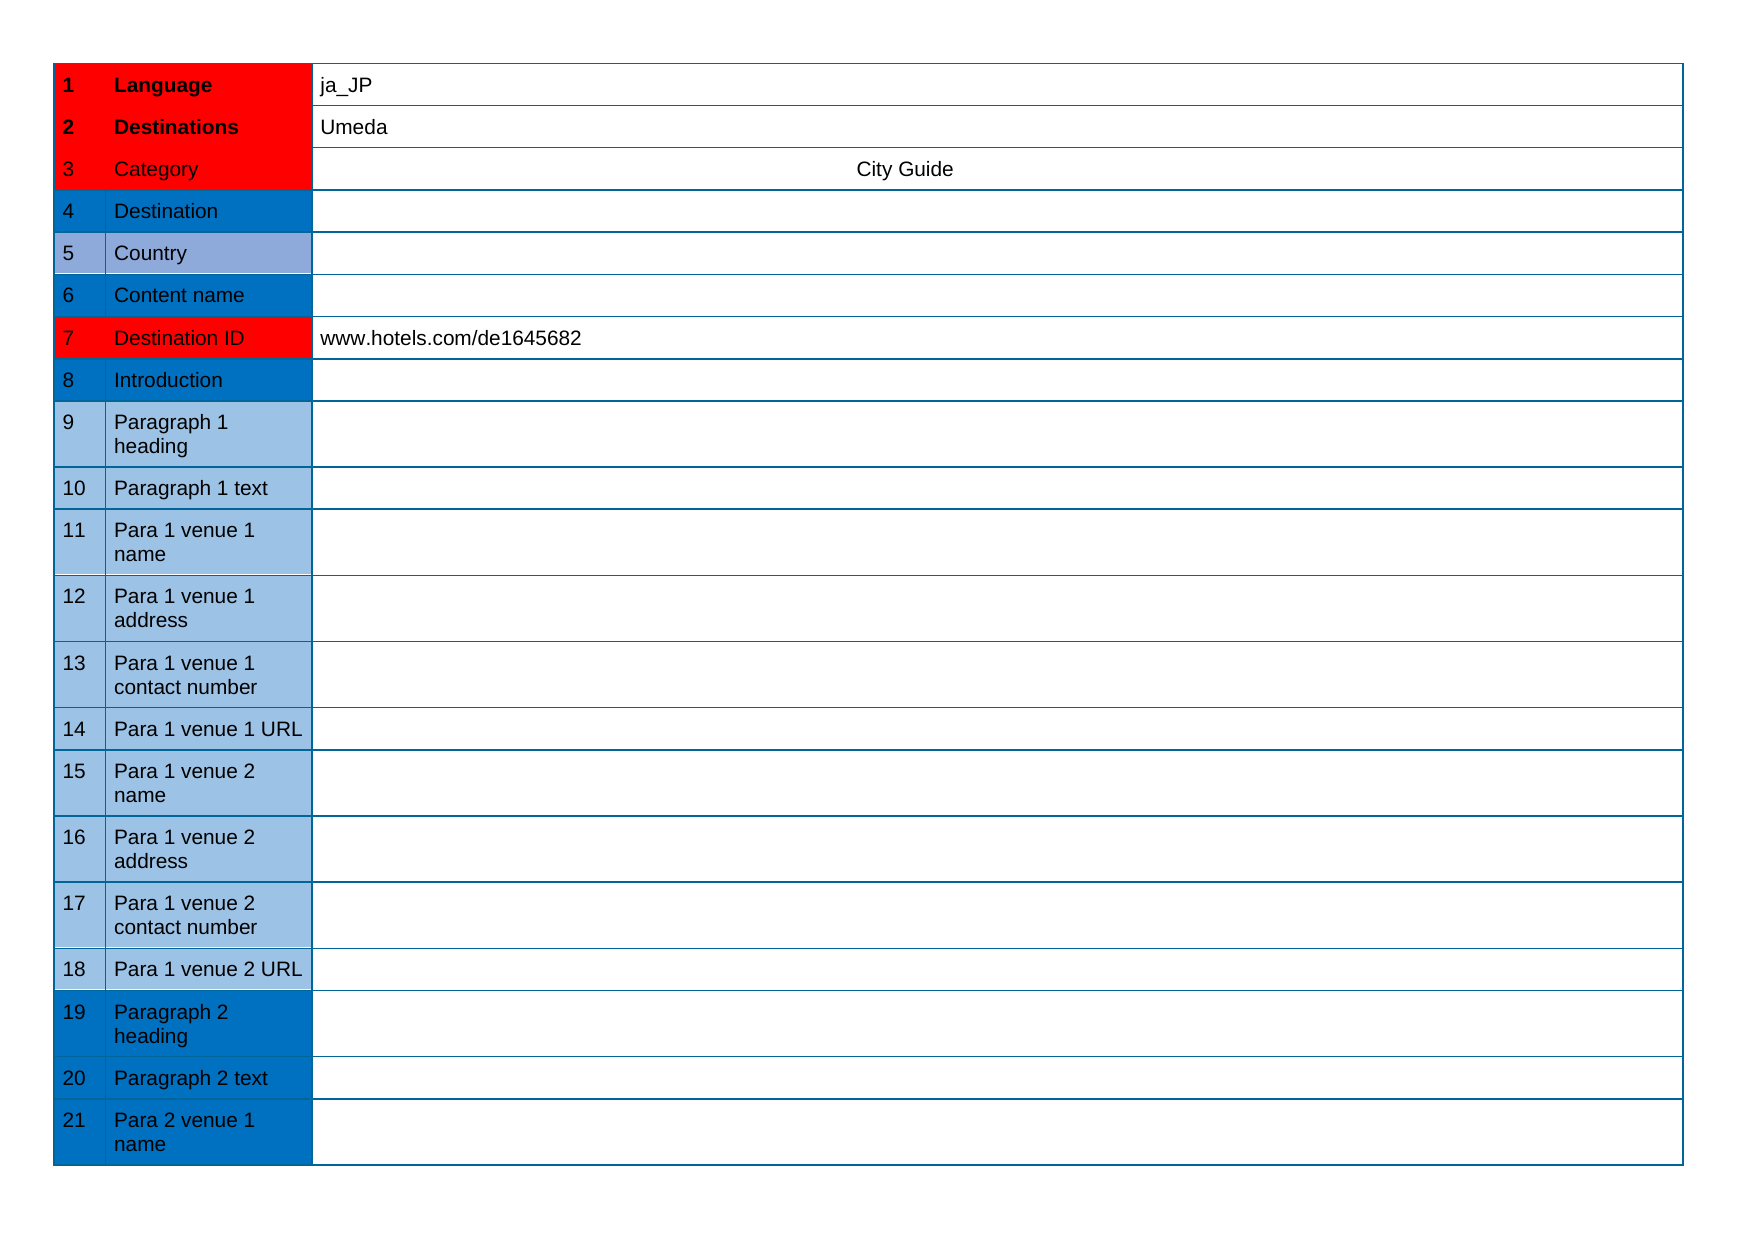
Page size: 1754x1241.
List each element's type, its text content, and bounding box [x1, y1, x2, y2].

table_header ja_JP [313, 64, 1682, 105]
table_cell Destination [106, 191, 311, 231]
table_cell 6 [55, 275, 105, 316]
table_cell 9 [55, 402, 105, 466]
table_cell Destination ID [106, 317, 311, 358]
table_cell www.hotels.com/de1645682 [313, 317, 1682, 358]
table_cell [313, 708, 1682, 749]
table_cell Para 1 venue 1 address [106, 576, 311, 641]
table_cell 2 [55, 106, 105, 147]
table_cell Para 1 venue 2 contact number [106, 883, 311, 947]
table_cell Para 1 venue 2 URL [106, 949, 311, 989]
table_cell Paragraph 2 heading [106, 991, 311, 1056]
table_cell Para 1 venue 1 URL [106, 708, 311, 749]
table_cell Content name [106, 275, 311, 316]
table_cell [313, 191, 1682, 231]
table_cell Para 1 venue 2 name [106, 751, 311, 815]
table_cell [313, 402, 1682, 466]
table_cell 3 [55, 148, 105, 189]
table_cell [313, 1057, 1682, 1098]
table_cell 8 [55, 360, 105, 400]
table_cell 5 [55, 233, 105, 273]
table_cell 17 [55, 883, 105, 947]
table_header Language [106, 64, 311, 105]
table_cell [313, 991, 1682, 1056]
table_cell 12 [55, 576, 105, 641]
table_cell [313, 817, 1682, 881]
table_cell Para 1 venue 2 address [106, 817, 311, 881]
table_cell [313, 949, 1682, 989]
table_cell [313, 1100, 1682, 1164]
table_cell [313, 468, 1682, 508]
table_cell [313, 360, 1682, 400]
table_cell Paragraph 2 text [106, 1057, 311, 1098]
table_cell 16 [55, 817, 105, 881]
table_cell 7 [55, 317, 105, 358]
table_cell 11 [55, 510, 105, 574]
table_cell Category [106, 148, 311, 189]
table_cell 15 [55, 751, 105, 815]
table_cell 21 [55, 1100, 105, 1164]
table_cell Umeda [313, 106, 1682, 147]
table_cell 20 [55, 1057, 105, 1098]
table_cell [313, 233, 1682, 273]
table_cell Para 1 venue 1 contact number [106, 642, 311, 707]
table_cell [313, 883, 1682, 947]
table_cell 19 [55, 991, 105, 1056]
table_cell [313, 751, 1682, 815]
table_cell 13 [55, 642, 105, 707]
table_cell [313, 275, 1682, 316]
table_cell 14 [55, 708, 105, 749]
table_cell Paragraph 1 text [106, 468, 311, 508]
table_cell City Guide [313, 148, 1682, 189]
table_cell Para 2 venue 1 name [106, 1100, 311, 1164]
table_cell Country [106, 233, 311, 273]
table_cell Para 1 venue 1 name [106, 510, 311, 574]
table_cell Destinations [106, 106, 311, 147]
table_cell 10 [55, 468, 105, 508]
table_cell 4 [55, 191, 105, 231]
table_cell Introduction [106, 360, 311, 400]
table_cell Paragraph 1 heading [106, 402, 311, 466]
table_cell [313, 510, 1682, 574]
table_cell [313, 642, 1682, 707]
table_cell [313, 576, 1682, 641]
table_cell 18 [55, 949, 105, 989]
table_header 1 [55, 64, 105, 105]
